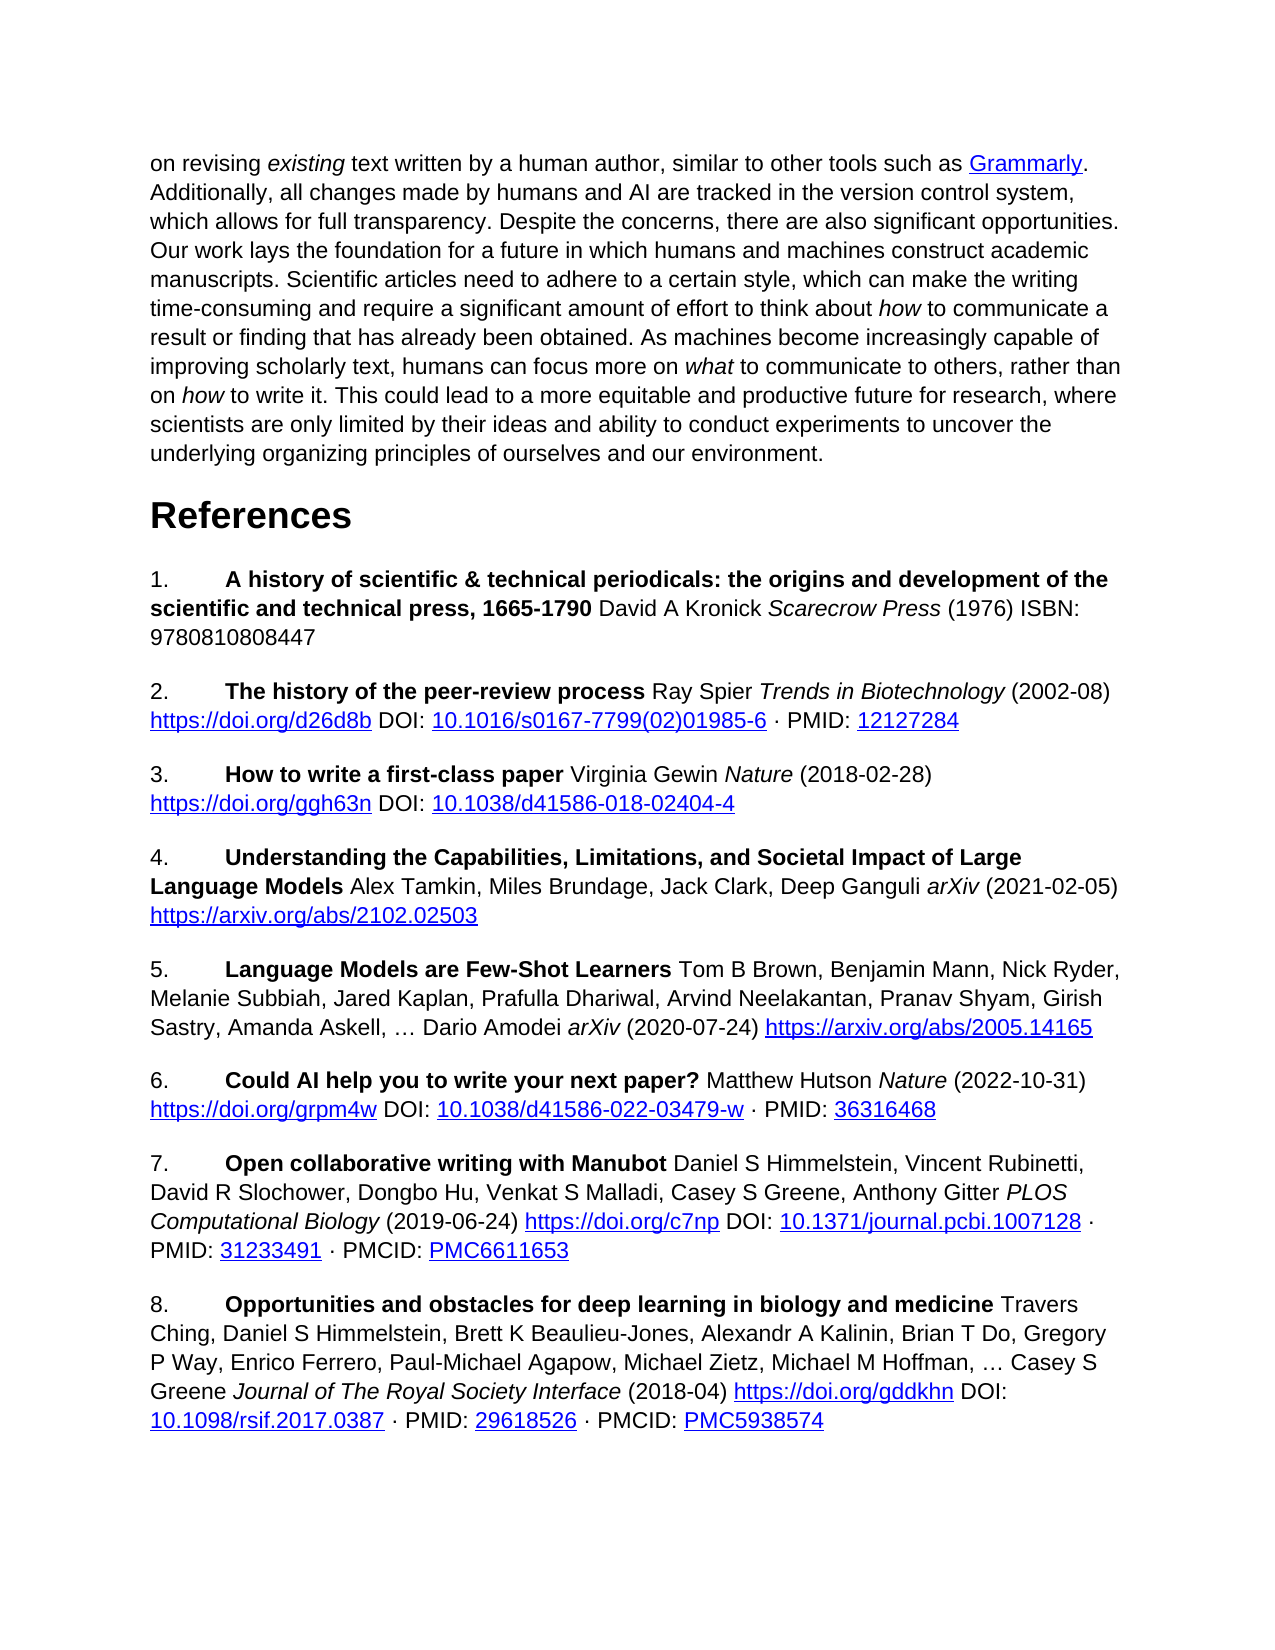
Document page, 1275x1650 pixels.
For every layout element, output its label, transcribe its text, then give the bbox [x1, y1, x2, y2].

text 7. Open collaborative writing with Manubot Daniel S Himmelstein, Vincent Rubinetti, David R Slochower, Dongbo Hu, Venkat S Malladi, Casey S Greene, Anthony Gitter PLOS Computational Biology (2019-06-24) https://doi.org/c7np DOI: 10.1371/journal.pcbi.1007128 · PMID: 31233491 · PMCID: PMC6611653 [150, 1150, 1125, 1263]
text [150, 150, 1125, 466]
text 5. Language Models are Few-Shot Learners Tom B Brown, Benjamin Mann, Nick Ryder, Melanie Subbiah, Jared Kaplan, Prafulla Dhariwal, Arvind Neelakantan, Pranav Shyam, Girish Sastry, Amanda Askell, … Dario Amodei arXiv (2020-07-24) https://arxiv.org/abs/2005.14165 [150, 956, 1125, 1040]
text 2. The history of the peer-review process Ray Spier Trends in Biotechnology (2002-08) https://doi.org/d26d8b DOI: 10.1016/s0167-7799(02)01985-6 · PMID: 12127284 [150, 678, 1125, 733]
text 3. How to write a first-class paper Virginia Gewin Nature (2018-02-28) https://doi.org/ggh63n DOI: 10.1038/d41586-018-02404-4 [150, 761, 1125, 816]
text 1. A history of scientific & technical periodicals: the origins and development of the scientific and technical press, 1665-1790 David A Kronick Scarecrow Press (1976) ISBN: 9780810808447 [150, 566, 1125, 650]
text 4. Understanding the Capabilities, Limitations, and Societal Impact of Large Language Models Alex Tamkin, Miles Brundage, Jack Clark, Deep Ganguli arXiv (2021-02-05) https://arxiv.org/abs/2102.02503 [150, 844, 1125, 928]
text 8. Opportunities and obstacles for deep learning in biology and medicine Travers Ching, Daniel S Himmelstein, Brett K Beaulieu-Jones, Alexandr A Kalinin, Brian T Do, Gregory P Way, Enrico Ferrero, Paul-Michael Agapow, Michael Zietz, Michael M Hoffman, … Casey S Greene Journal of The Royal Society Interface (2018-04) https://doi.org/gddkhn DOI: 10.1098/rsif.2017.0387 · PMID: 29618526 · PMCID: PMC5938574 [150, 1291, 1125, 1433]
subtitle References [150, 493, 1125, 537]
text 6. Could AI help you to write your next paper? Matthew Hutson Nature (2022-10-31) https://doi.org/grpm4w DOI: 10.1038/d41586-022-03479-w · PMID: 36316468 [150, 1067, 1125, 1123]
